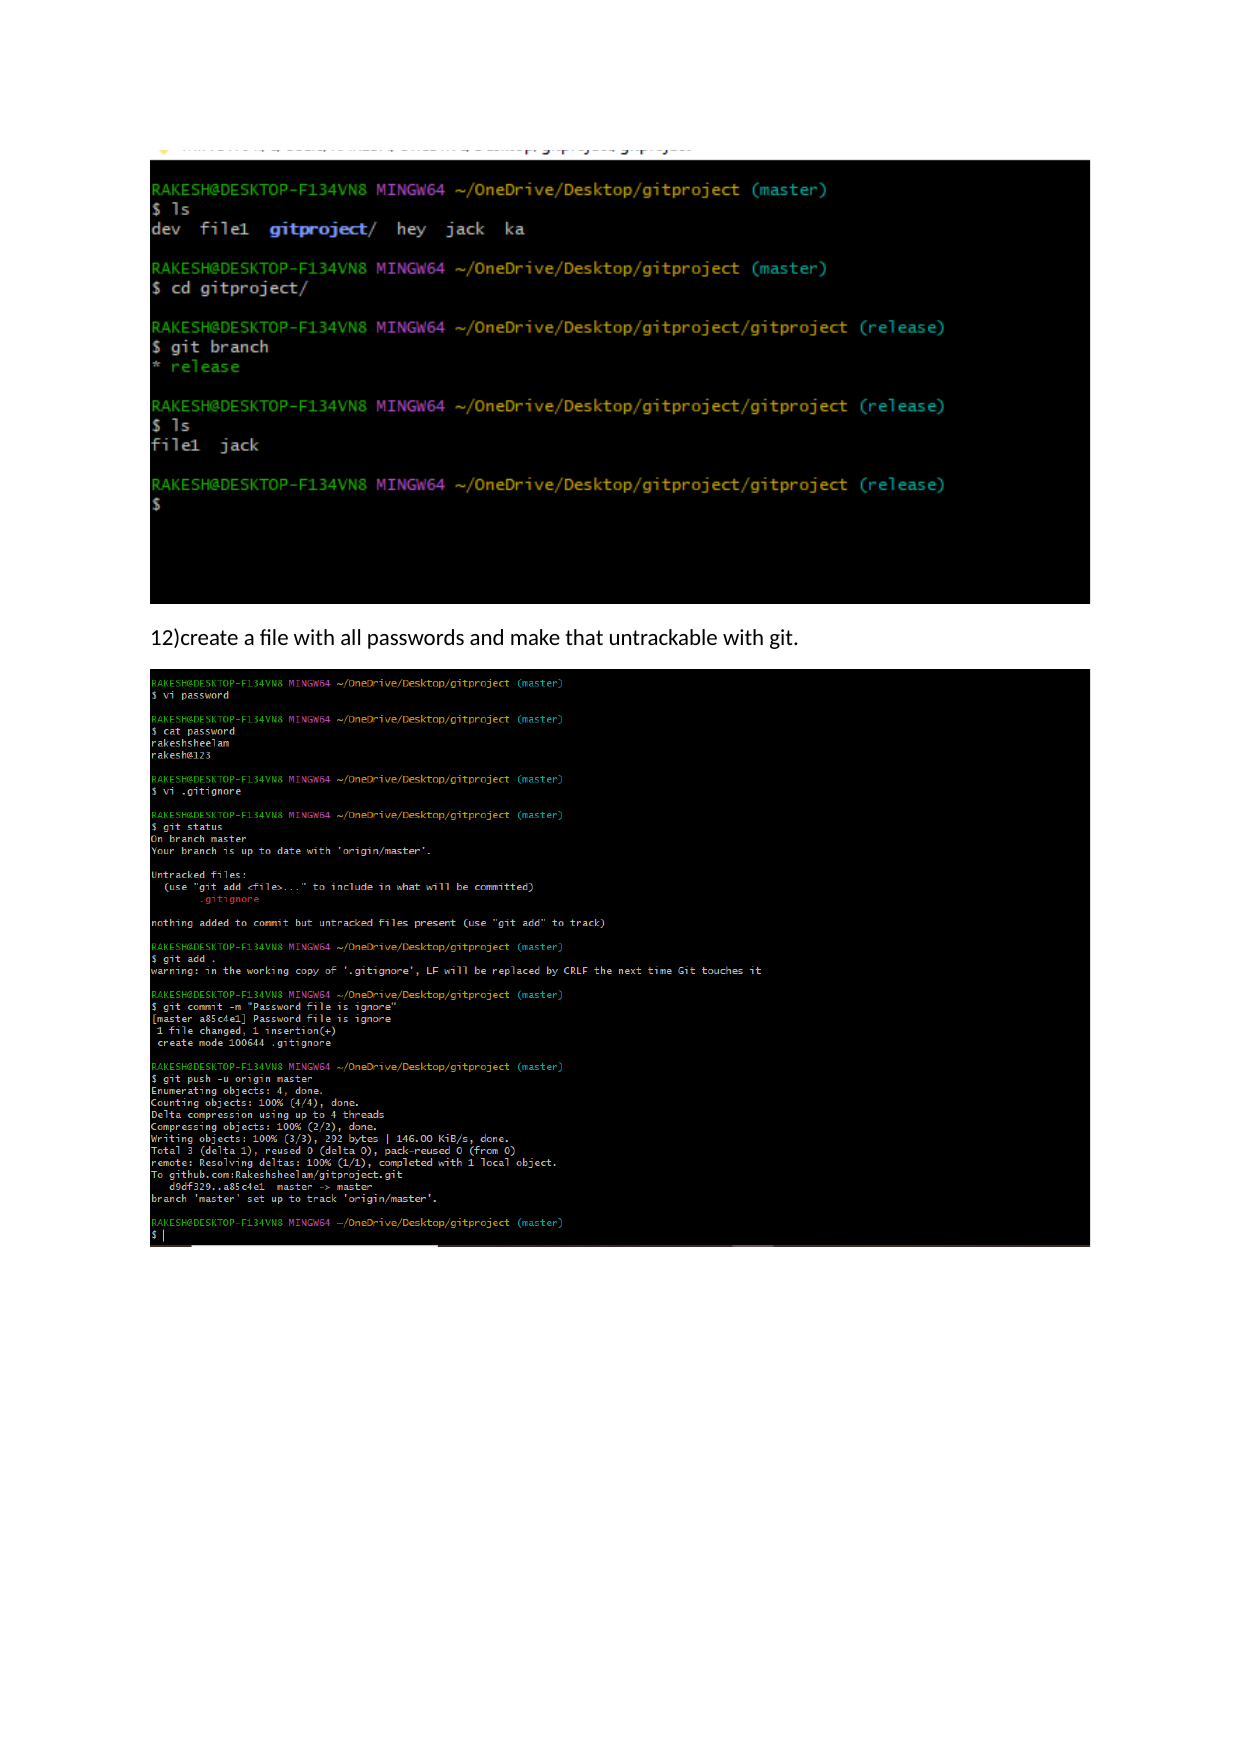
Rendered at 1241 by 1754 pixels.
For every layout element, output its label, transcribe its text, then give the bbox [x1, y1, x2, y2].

text 12)create a file with all passwords and make that untrackable with git. [150, 623, 1090, 651]
picture [150, 669, 1091, 1247]
picture [150, 150, 1091, 604]
